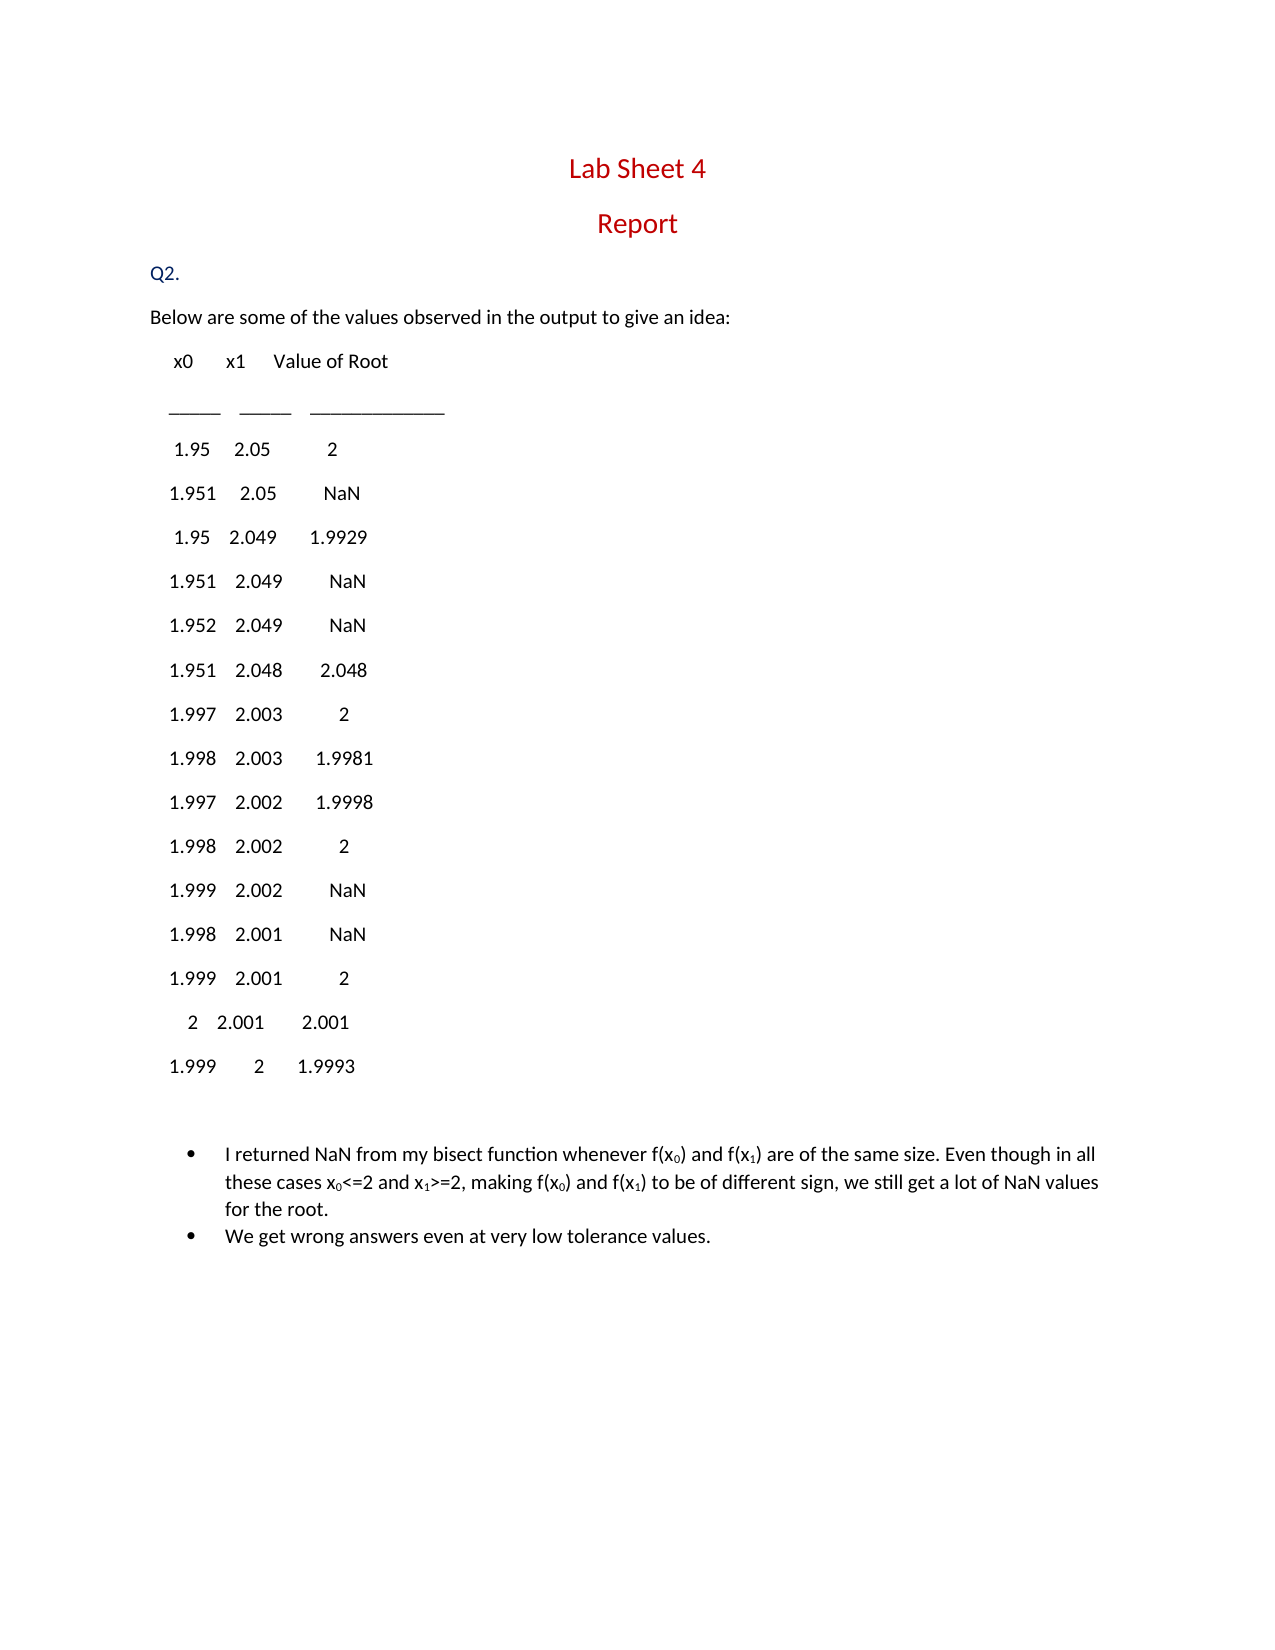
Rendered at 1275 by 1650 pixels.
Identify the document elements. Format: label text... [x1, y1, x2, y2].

text 1.998 2.002 2 [150, 833, 1125, 858]
text 1.952 2.049 NaN [150, 613, 1125, 638]
text 1.997 2.003 2 [150, 701, 1125, 726]
list We get wrong answers even at very low tolerance values. [187, 1224, 1125, 1249]
text _____ _____ _____________ [150, 392, 1125, 418]
text Below are some of the values observed in the output to give an idea: [150, 304, 1125, 330]
text 1.95 2.05 2 [150, 436, 1125, 462]
list I returned NaN from my bisect function whenever f(x0) and f(x1) are of the same size. Even though in all these cases x0<=2 and x1>=2, making f(x0) and f(x1) to be of different sign, we still get a lot of NaN values for the root. [187, 1141, 1125, 1222]
text 2 2.001 2.001 [150, 1009, 1125, 1035]
text 1.999 2.001 2 [150, 965, 1125, 991]
text 1.951 2.049 NaN [150, 569, 1125, 594]
text 1.951 2.048 2.048 [150, 657, 1125, 682]
text 1.998 2.003 1.9981 [150, 745, 1125, 770]
text 1.951 2.05 NaN [150, 481, 1125, 506]
text 1.999 2 1.9993 [150, 1053, 1125, 1079]
text Q2. [150, 260, 1125, 286]
text 1.95 2.049 1.9929 [150, 524, 1125, 550]
text 1.998 2.001 NaN [150, 921, 1125, 947]
text Lab Sheet 4 [150, 150, 1125, 186]
text x0 x1 Value of Root [150, 348, 1125, 374]
text 1.997 2.002 1.9998 [150, 789, 1125, 814]
text 1.999 2.002 NaN [150, 877, 1125, 902]
text Report [150, 205, 1125, 241]
